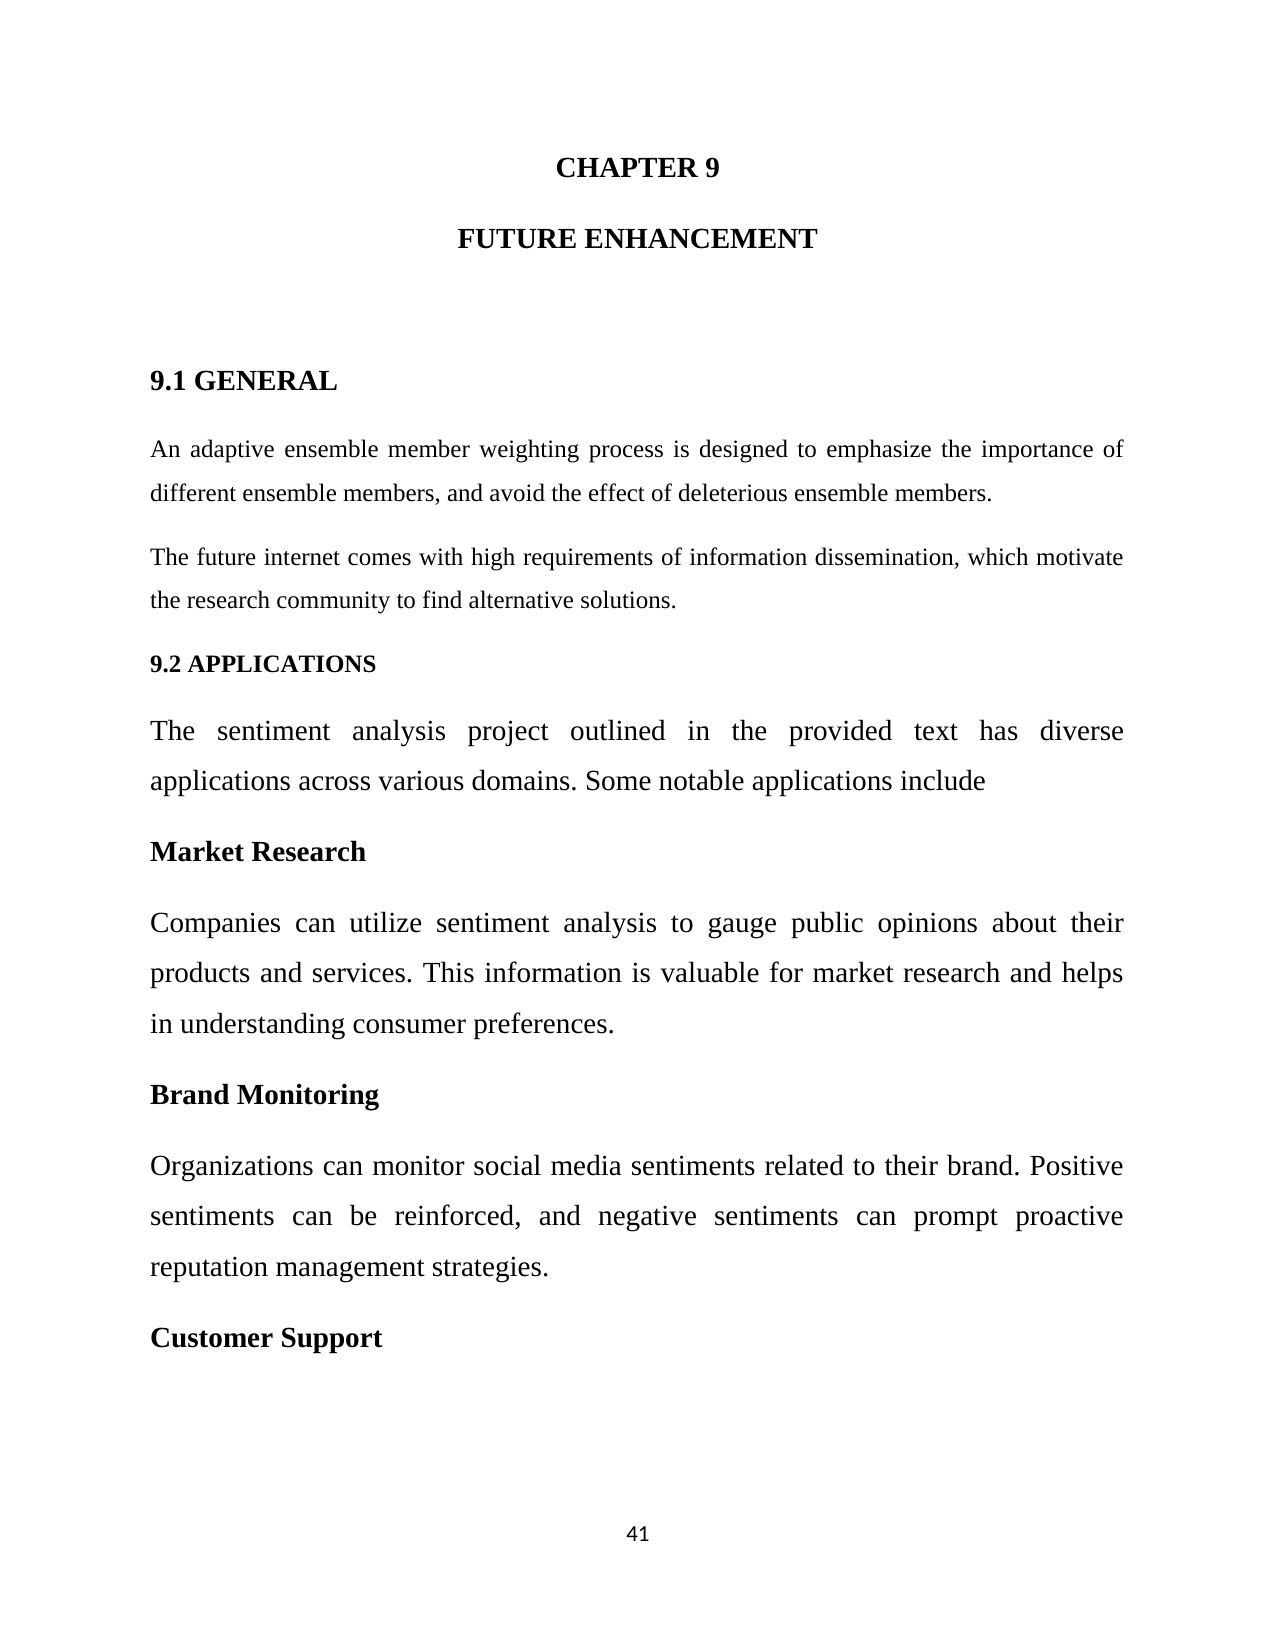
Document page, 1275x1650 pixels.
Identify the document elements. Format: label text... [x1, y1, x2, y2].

text The future internet comes with high requirements of information dissemination, which motivate the research community to find alternative solutions. [150, 542, 1125, 613]
text Companies can utilize sentiment analysis to gauge public opinions about their products and services. This information is valuable for market research and helps in understanding consumer preferences. [150, 905, 1125, 1039]
text An adaptive ensemble member weighting process is designed to emphasize the importance of different ensemble members, and avoid the effect of deleterious ensemble members. [150, 434, 1125, 506]
text CHAPTER 9 [150, 150, 1125, 183]
text Organizations can monitor social media sentiments related to their brand. Positive sentiments can be reinforced, and negative sentiments can prompt proactive reputation management strategies. [150, 1148, 1125, 1282]
text FUTURE ENHANCEMENT [150, 221, 1125, 255]
text The sentiment analysis project outlined in the provided text has diverse applications across various domains. Some notable applications include [150, 713, 1125, 797]
text Brand Monitoring [150, 1077, 1125, 1111]
text Market Research [150, 834, 1125, 868]
text 9.2 APPLICATIONS [150, 649, 1125, 677]
text Customer Support [150, 1320, 1125, 1353]
text 9.1 GENERAL [150, 363, 1125, 397]
